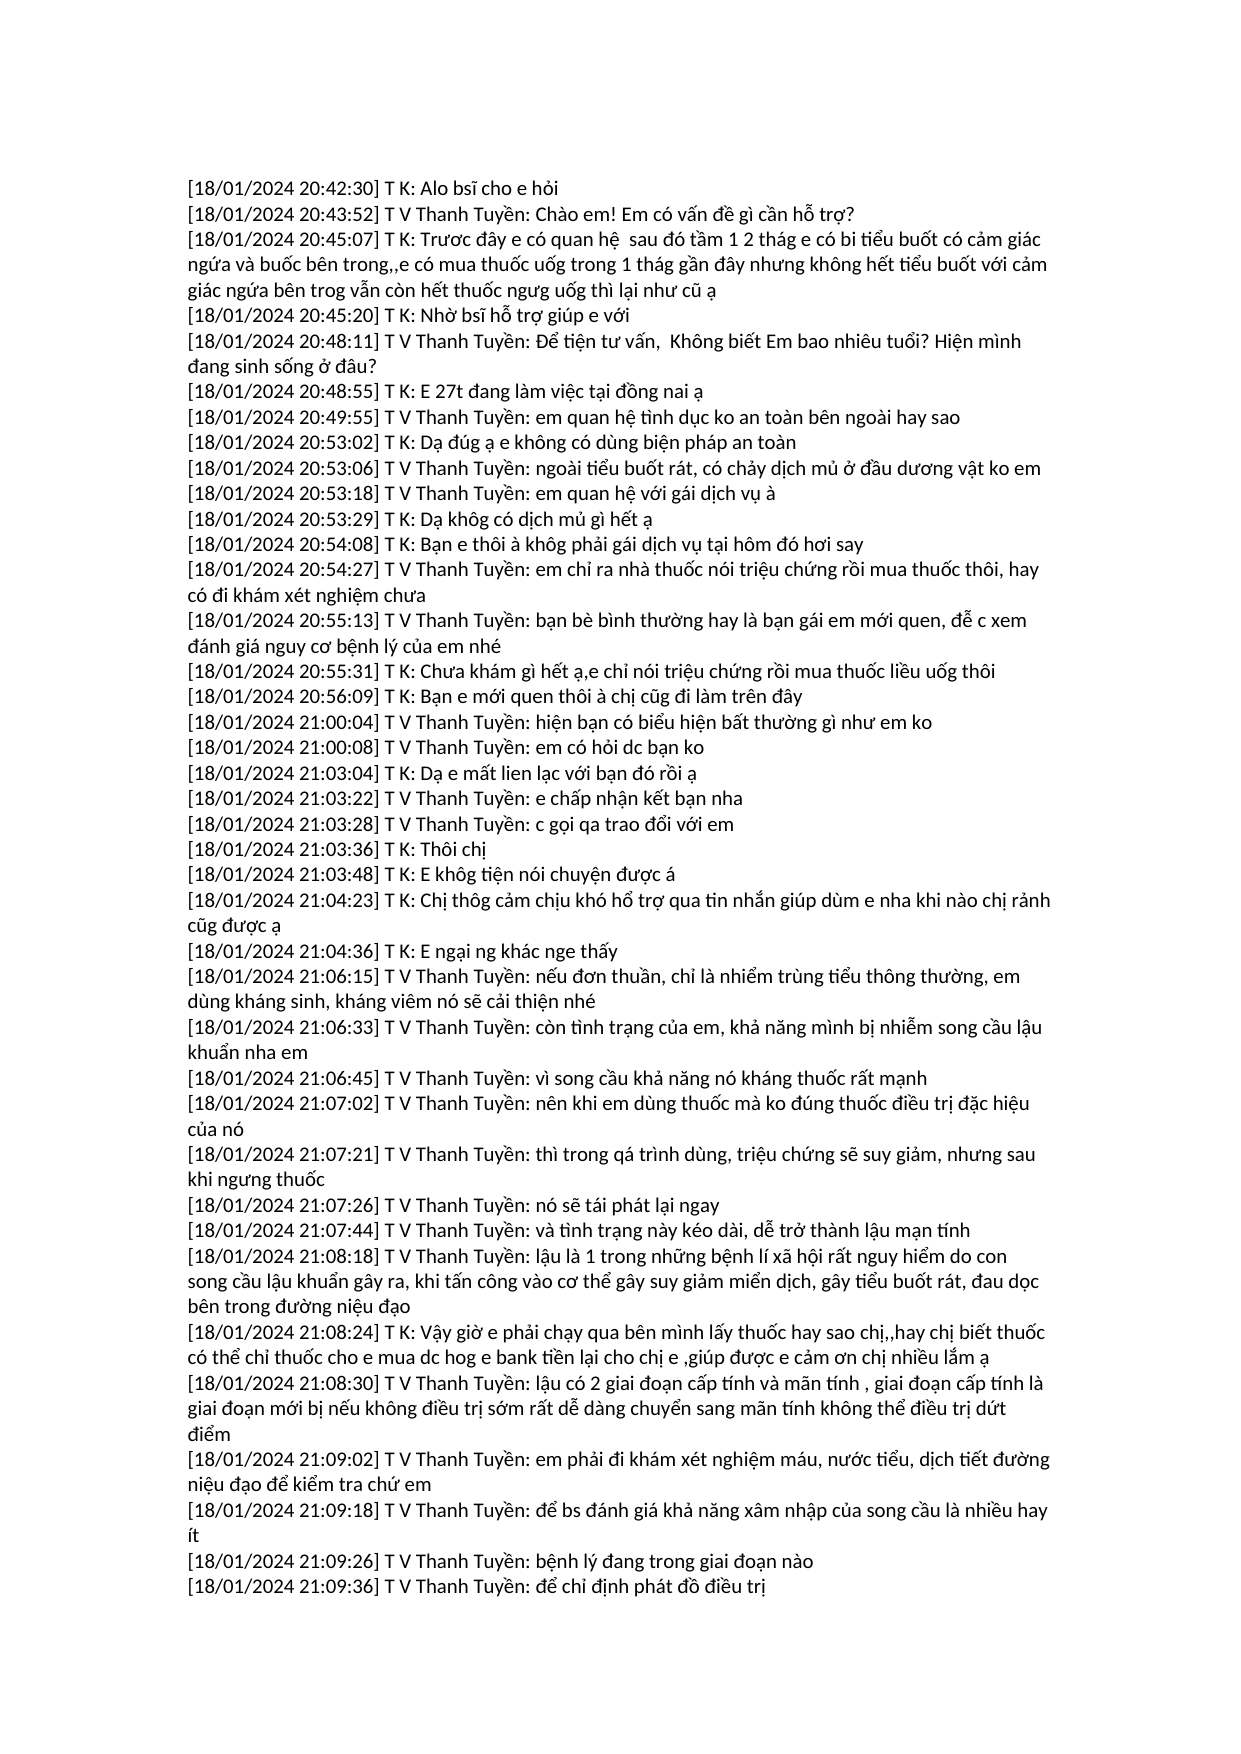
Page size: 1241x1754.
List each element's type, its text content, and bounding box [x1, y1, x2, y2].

text [18/01/2024 21:03:36] T K: Thôi chị [187, 836, 1053, 862]
text [18/01/2024 20:54:08] T K: Bạn e thôi à khôg phải gái dịch vụ tại hôm đó hơi say [187, 531, 1053, 557]
text [18/01/2024 20:45:20] T K: Nhờ bsĩ hỗ trợ giúp e với [187, 302, 1053, 328]
text [18/01/2024 21:06:33] T V Thanh Tuyền: còn tình trạng của em, khả năng mình bị nhiễm song cầu lậu khuẩn nha em [187, 1014, 1053, 1065]
text [18/01/2024 21:03:48] T K: E khôg tiện nói chuyện được á [187, 862, 1053, 887]
text [18/01/2024 20:53:06] T V Thanh Tuyền: ngoài tiểu buốt rát, có chảy dịch mủ ở đầu dương vật ko em [187, 455, 1053, 480]
text [18/01/2024 21:09:02] T V Thanh Tuyền: em phải đi khám xét nghiệm máu, nước tiểu, dịch tiết đường niệu đạo để kiểm tra chứ em [187, 1446, 1053, 1497]
text [18/01/2024 20:48:55] T K: E 27t đang làm việc tại đồng nai ạ [187, 379, 1053, 404]
text [18/01/2024 20:53:18] T V Thanh Tuyền: em quan hệ với gái dịch vụ à [187, 480, 1053, 506]
text [18/01/2024 21:04:36] T K: E ngại ng khác nge thấy [187, 938, 1053, 963]
text [18/01/2024 21:07:21] T V Thanh Tuyền: thì trong qá trình dùng, triệu chứng sẽ suy giảm, nhưng sau khi ngưng thuốc [187, 1141, 1053, 1192]
text [18/01/2024 21:09:36] T V Thanh Tuyền: để chỉ định phát đồ điều trị [187, 1573, 1053, 1599]
text [18/01/2024 20:49:55] T V Thanh Tuyền: em quan hệ tình dục ko an toàn bên ngoài hay sao [187, 404, 1053, 429]
text [18/01/2024 20:53:29] T K: Dạ khôg có dịch mủ gì hết ạ [187, 506, 1053, 531]
text [18/01/2024 21:03:28] T V Thanh Tuyền: c gọi qa trao đổi với em [187, 811, 1053, 836]
text [18/01/2024 20:55:31] T K: Chưa khám gì hết ạ,e chỉ nói triệu chứng rồi mua thuốc liều uốg thôi [187, 658, 1053, 684]
text [18/01/2024 21:07:02] T V Thanh Tuyền: nên khi em dùng thuốc mà ko đúng thuốc điều trị đặc hiệu của nó [187, 1090, 1053, 1141]
text [18/01/2024 20:45:07] T K: Trươc đây e có quan hệ sau đó tầm 1 2 thág e có bi tiểu buốt có cảm giác ngứa và buốc bên trong,,e có mua thuốc uốg trong 1 thág gần đây nhưng không hết tiểu buốt với cảm giác ngứa bên trog vẫn còn hết thuốc ngưg uốg thì lại như cũ ạ [187, 226, 1053, 302]
text [18/01/2024 21:08:18] T V Thanh Tuyền: lậu là 1 trong những bệnh lí xã hội rất nguy hiểm do con song cầu lậu khuẩn gây ra, khi tấn công vào cơ thể gây suy giảm miển dịch, gây tiểu buốt rát, đau dọc bên trong đường niệu đạo [187, 1243, 1053, 1319]
text [18/01/2024 21:04:23] T K: Chị thôg cảm chịu khó hổ trợ qua tin nhắn giúp dùm e nha khi nào chị rảnh cũg được ạ [187, 887, 1053, 938]
text [18/01/2024 21:07:44] T V Thanh Tuyền: và tình trạng này kéo dài, dễ trở thành lậu mạn tính [187, 1217, 1053, 1243]
text [18/01/2024 21:00:04] T V Thanh Tuyền: hiện bạn có biểu hiện bất thường gì như em ko [187, 709, 1053, 734]
text [18/01/2024 21:03:04] T K: Dạ e mất lien lạc với bạn đó rồi ạ [187, 760, 1053, 785]
text [18/01/2024 21:07:26] T V Thanh Tuyền: nó sẽ tái phát lại ngay [187, 1192, 1053, 1217]
text [18/01/2024 20:54:27] T V Thanh Tuyền: em chỉ ra nhà thuốc nói triệu chứng rồi mua thuốc thôi, hay có đi khám xét nghiệm chưa [187, 557, 1053, 607]
text [18/01/2024 20:48:11] T V Thanh Tuyền: Để tiện tư vấn, Không biết Em bao nhiêu tuổi? Hiện mình đang sinh sống ở đâu? [187, 328, 1053, 379]
text [18/01/2024 20:56:09] T K: Bạn e mới quen thôi à chị cũg đi làm trên đây [187, 684, 1053, 709]
text [18/01/2024 20:53:02] T K: Dạ đúg ạ e không có dùng biện pháp an toàn [187, 429, 1053, 455]
text [18/01/2024 21:09:18] T V Thanh Tuyền: để bs đánh giá khả năng xâm nhập của song cầu là nhiều hay ít [187, 1497, 1053, 1548]
text [18/01/2024 20:55:13] T V Thanh Tuyền: bạn bè bình thường hay là bạn gái em mới quen, đễ c xem đánh giá nguy cơ bệnh lý của em nhé [187, 607, 1053, 658]
text [18/01/2024 21:06:15] T V Thanh Tuyền: nếu đơn thuần, chỉ là nhiểm trùng tiểu thông thường, em dùng kháng sinh, kháng viêm nó sẽ cải thiện nhé [187, 963, 1053, 1014]
text [18/01/2024 21:03:22] T V Thanh Tuyền: e chấp nhận kết bạn nha [187, 785, 1053, 811]
text [18/01/2024 20:42:30] T K: Alo bsĩ cho e hỏi [187, 175, 1053, 201]
text [18/01/2024 20:43:52] T V Thanh Tuyền: Chào em! Em có vấn đề gì cần hỗ trợ? [187, 201, 1053, 226]
text [18/01/2024 21:06:45] T V Thanh Tuyền: vì song cầu khả năng nó kháng thuốc rất mạnh [187, 1065, 1053, 1090]
text [18/01/2024 21:08:30] T V Thanh Tuyền: lậu có 2 giai đoạn cấp tính và mãn tính , giai đoạn cấp tính là giai đoạn mới bị nếu không điều trị sớm rất dễ dàng chuyển sang mãn tính không thể điều trị dứt điểm [187, 1370, 1053, 1446]
text [18/01/2024 21:00:08] T V Thanh Tuyền: em có hỏi dc bạn ko [187, 734, 1053, 760]
text [18/01/2024 21:08:24] T K: Vậy giờ e phải chạy qua bên mình lấy thuốc hay sao chị,,hay chị biết thuốc có thể chỉ thuốc cho e mua dc hog e bank tiền lại cho chị e ,giúp được e cảm ơn chị nhiều lắm ạ [187, 1319, 1053, 1370]
text [18/01/2024 21:09:26] T V Thanh Tuyền: bệnh lý đang trong giai đoạn nào [187, 1548, 1053, 1573]
